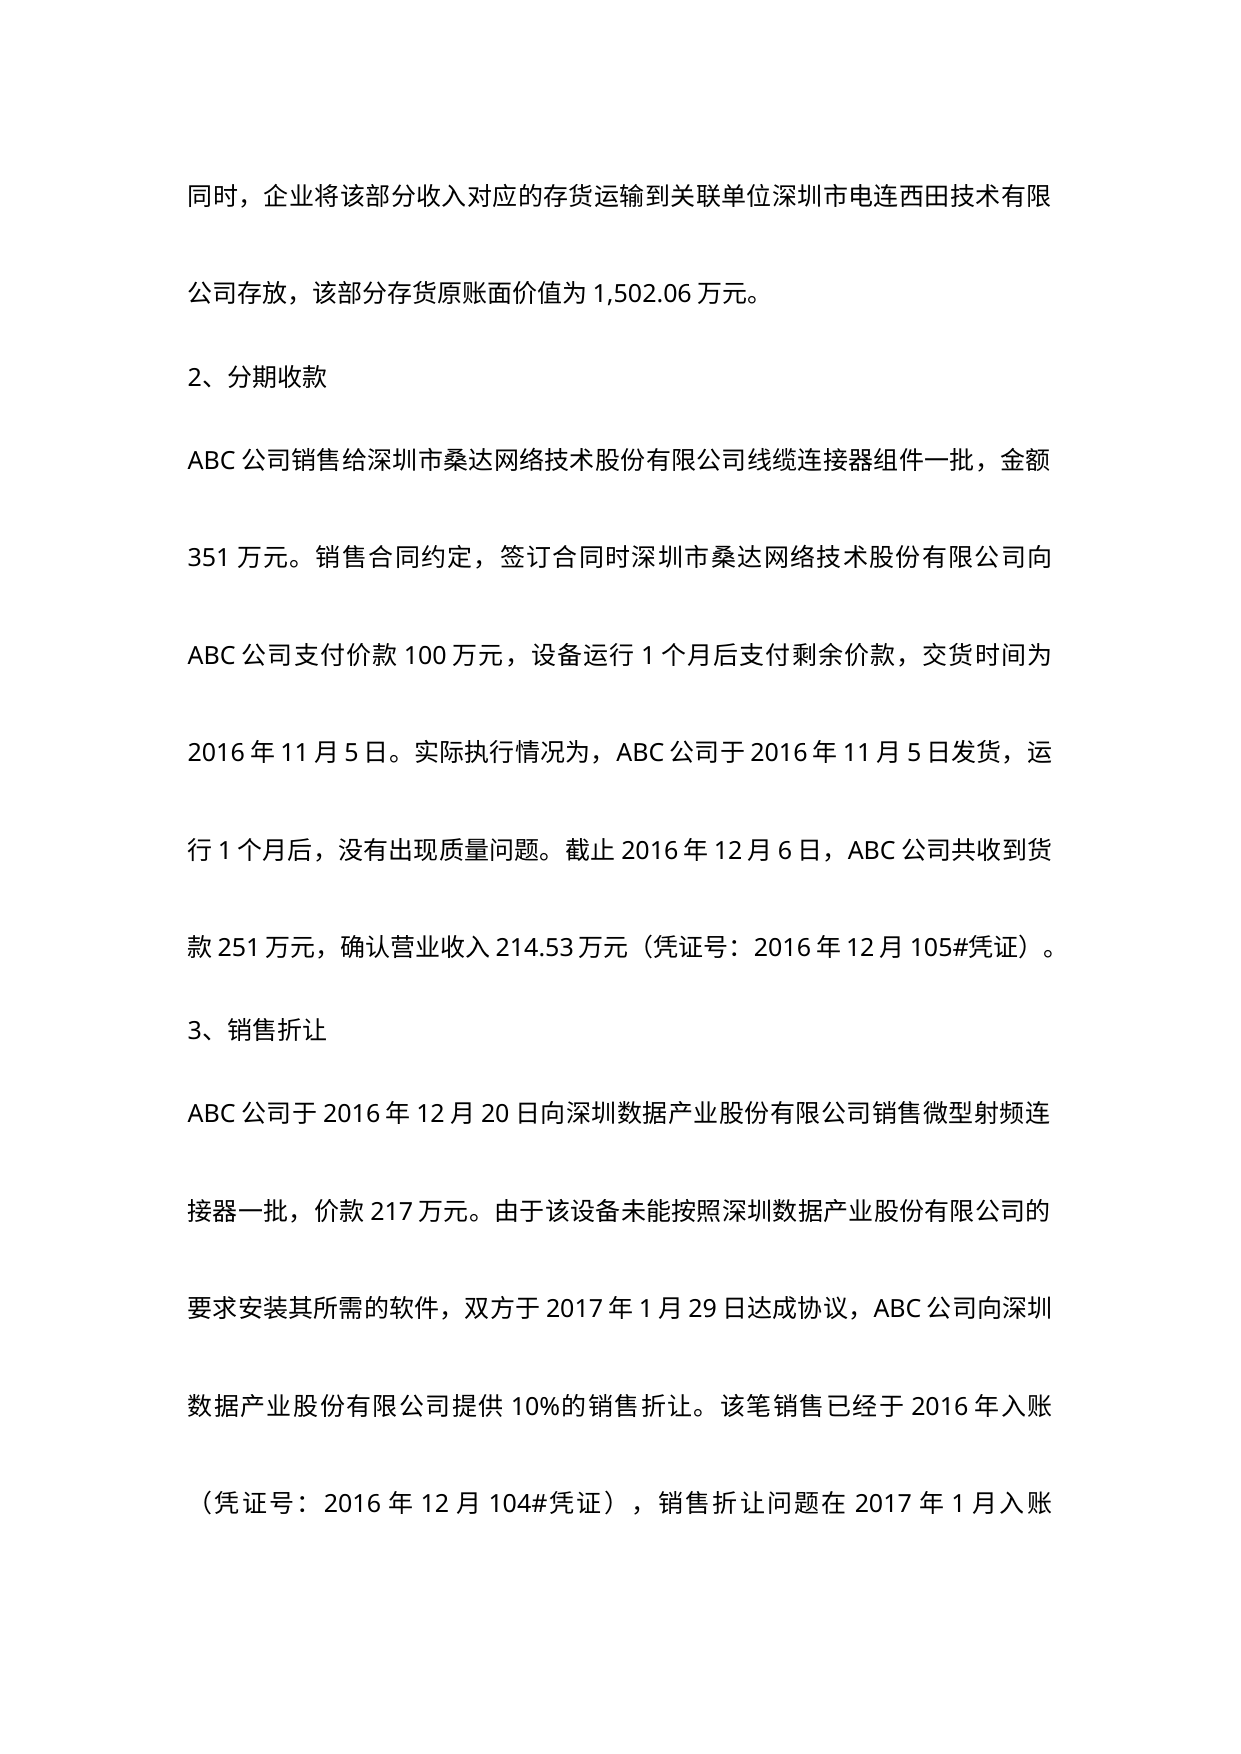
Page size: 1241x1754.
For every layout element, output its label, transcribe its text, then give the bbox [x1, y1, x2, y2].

text 同时，企业将该部分收入对应的存货运输到关联单位深圳市电连西田技术有限公司存放，该部分存货原账面价值为1,502.06万元。 [187, 162, 1053, 324]
text 3、销售折让 [187, 996, 1053, 1061]
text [187, 1079, 1053, 1534]
text 2、分期收款 [187, 343, 1053, 408]
text ABC公司销售给深圳市桑达网络技术股份有限公司线缆连接器组件一批，金额351万元。销售合同约定，签订合同时深圳市桑达网络技术股份有限公司向ABC公司支付价款100万元，设备运行1个月后支付剩余价款，交货时间为2016年11月5日。实际执行情况为，ABC公司于2016年11月5日发货，运行1个月后，没有出现质量问题。截止2016年12月6日，ABC公司共收到货款251万元，确认营业收入214.53万元（凭证号：2016年12月105#凭证）。 [187, 426, 1053, 978]
